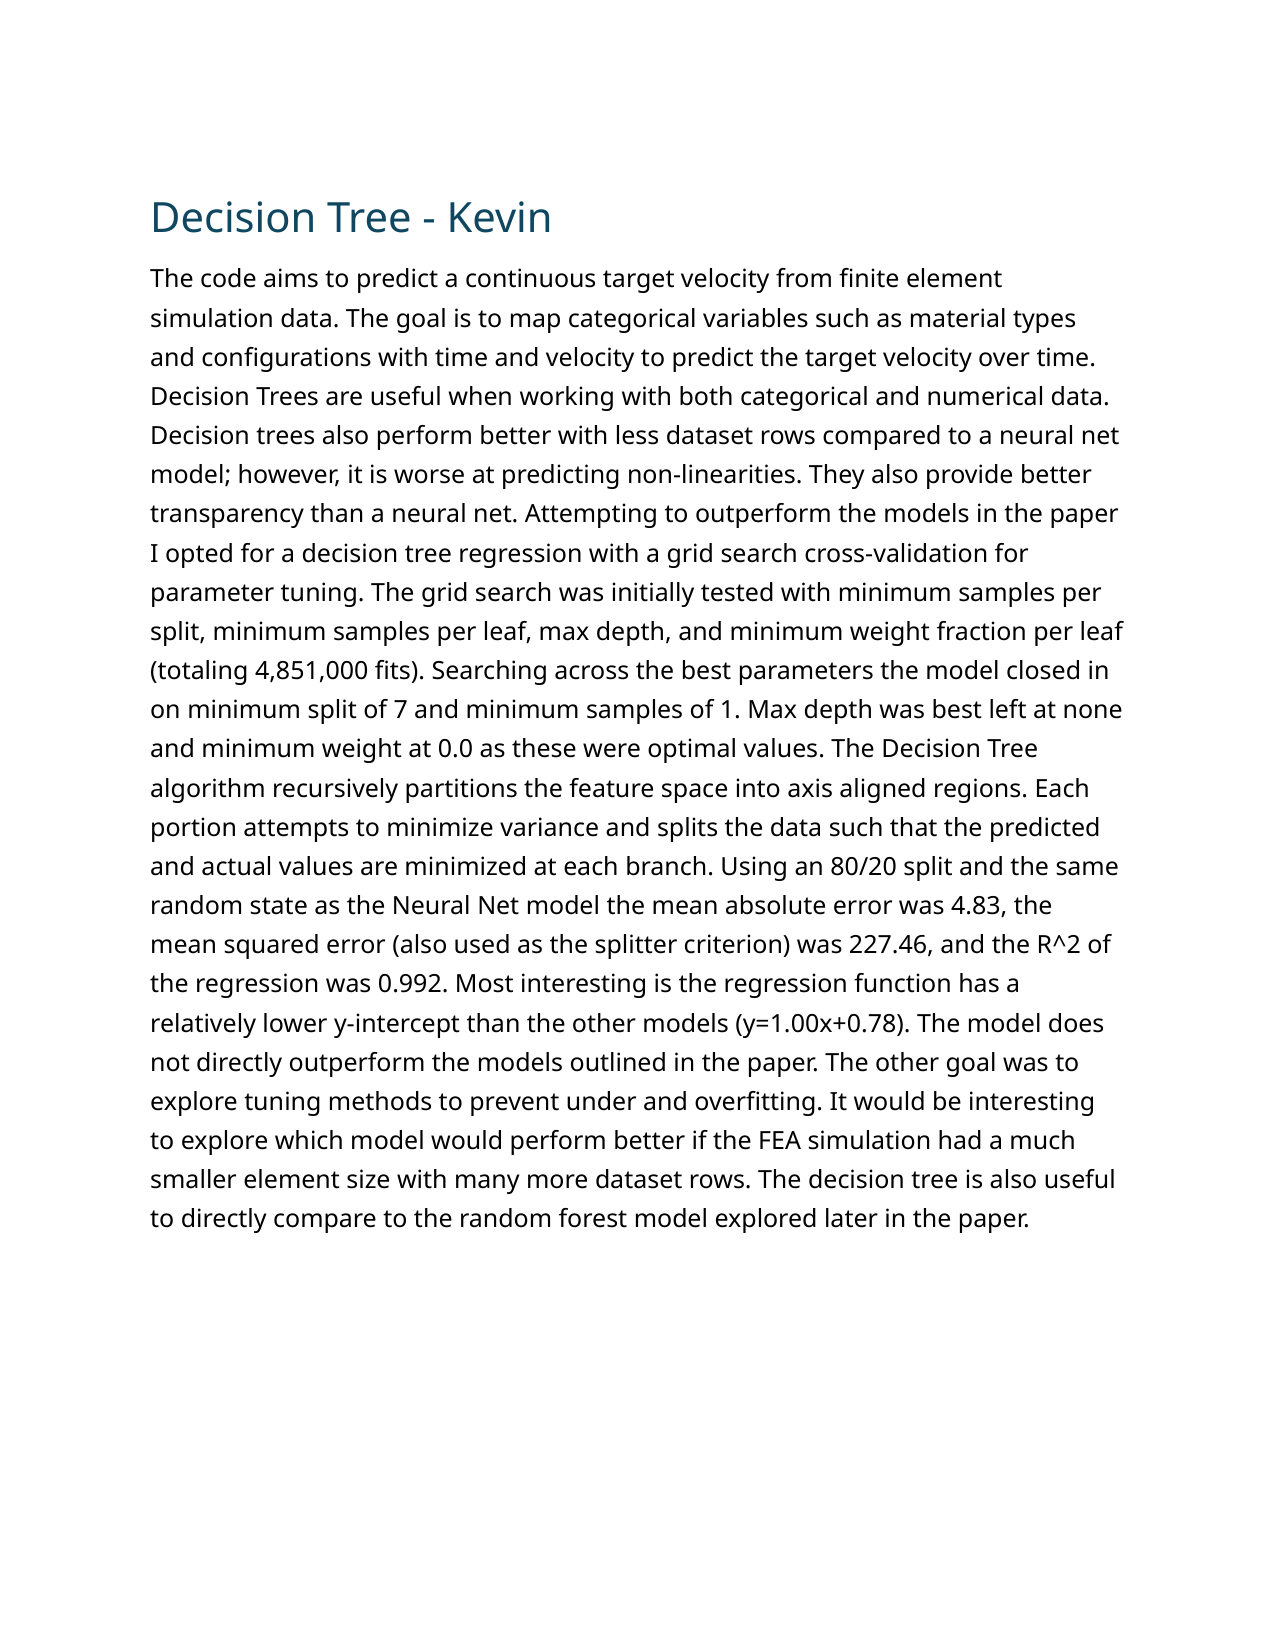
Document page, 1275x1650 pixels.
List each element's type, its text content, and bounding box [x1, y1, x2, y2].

text The code aims to predict a continuous target velocity from finite element simulation data. The goal is to map categorical variables such as material types and configurations with time and velocity to predict the target velocity over time. Decision Trees are useful when working with both categorical and numerical data. Decision trees also perform better with less dataset rows compared to a neural net model; however, it is worse at predicting non-linearities. They also provide better transparency than a neural net. Attempting to outperform the models in the paper I opted for a decision tree regression with a grid search cross-validation for parameter tuning. The grid search was initially tested with minimum samples per split, minimum samples per leaf, max depth, and minimum weight fraction per leaf (totaling 4,851,000 fits). Searching across the best parameters the model closed in on minimum split of 7 and minimum samples of 1. Max depth was best left at none and minimum weight at 0.0 as these were optimal values. The Decision Tree algorithm recursively partitions the feature space into axis aligned regions. Each portion attempts to minimize variance and splits the data such that the predicted and actual values are minimized at each branch. Using an 80/20 split and the same random state as the Neural Net model the mean absolute error was 4.83, the mean squared error (also used as the splitter criterion) was 227.46, and the R^2 of the regression was 0.992. Most interesting is the regression function has a relatively lower y-intercept than the other models (y=1.00x+0.78). The model does not directly outperform the models outlined in the paper. The other goal was to explore tuning methods to prevent under and overfitting. It would be interesting to explore which model would perform better if the FEA simulation had a much smaller element size with many more dataset rows. The decision tree is also useful to directly compare to the random forest model explored later in the paper. [150, 261, 1125, 1235]
subtitle Decision Tree - Kevin [150, 187, 1125, 244]
